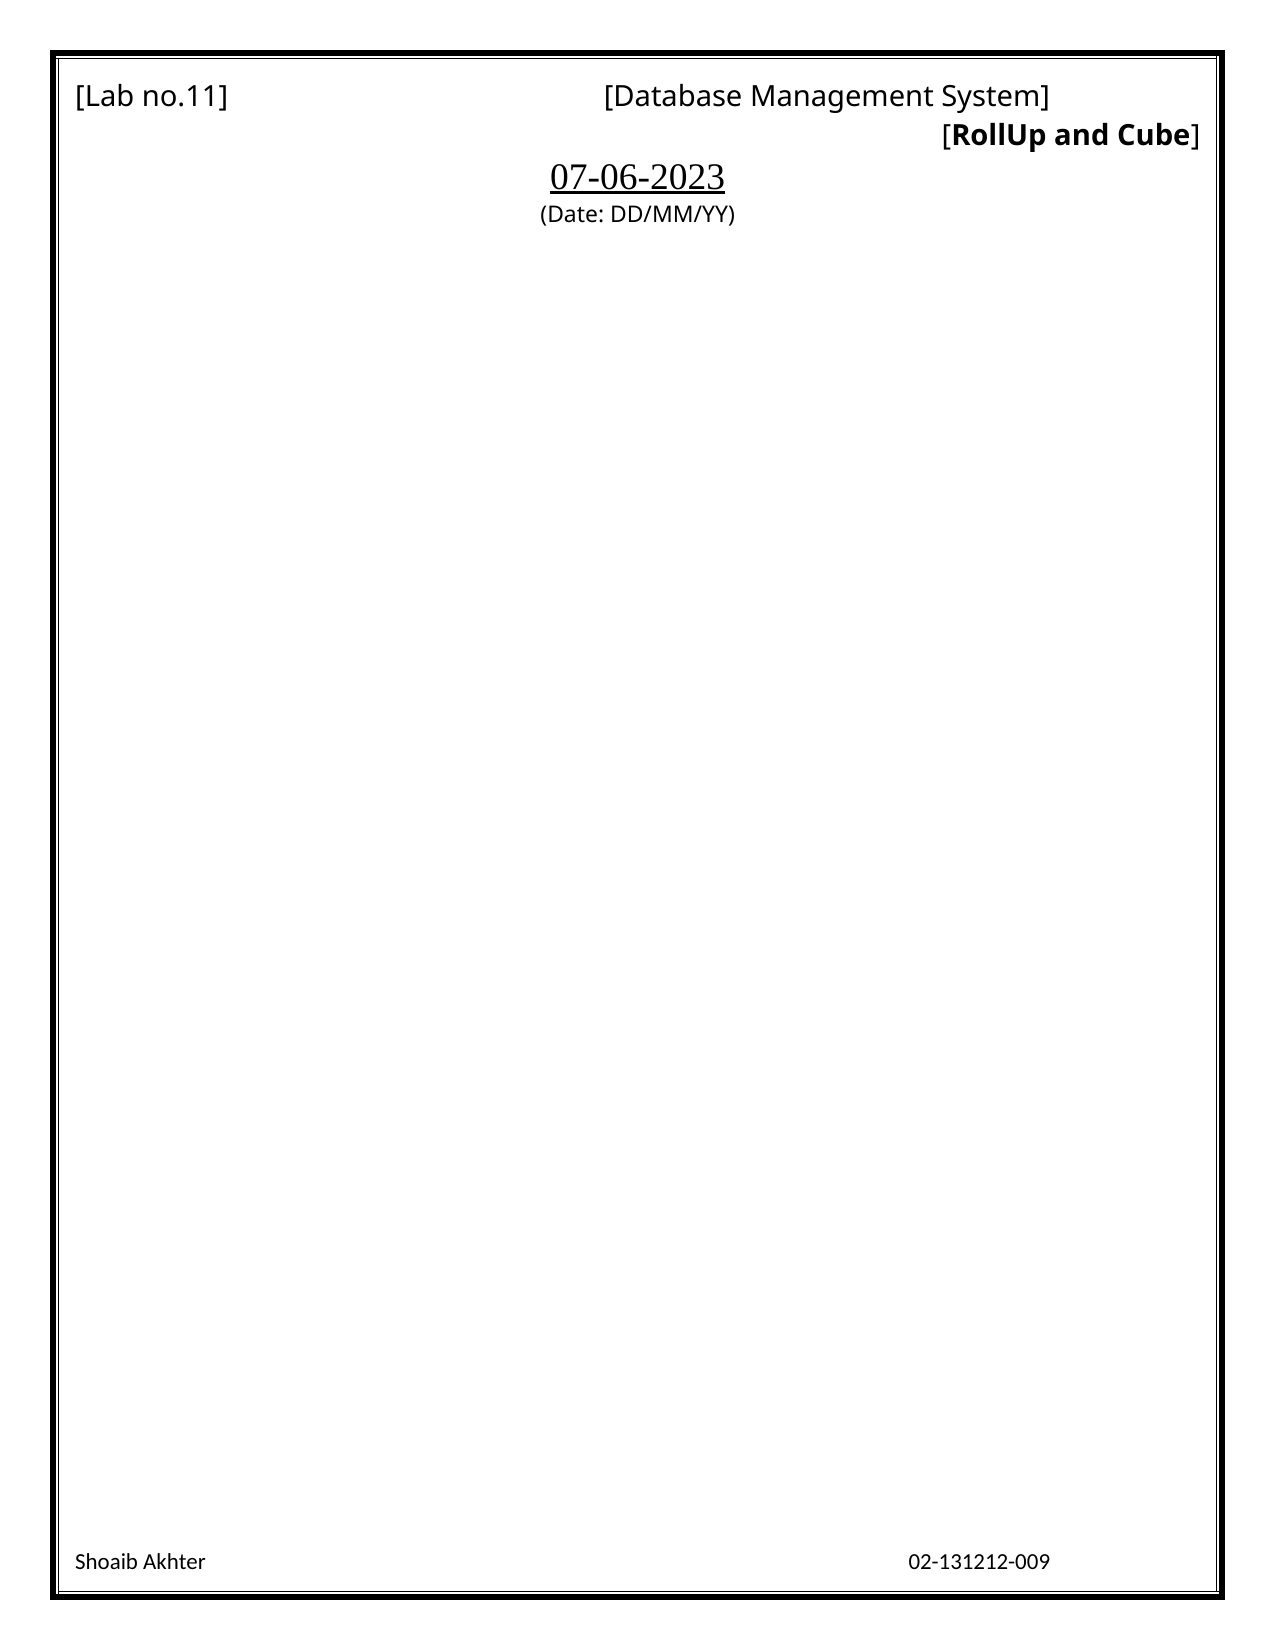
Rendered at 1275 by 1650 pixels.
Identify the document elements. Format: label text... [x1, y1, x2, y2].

text (Date: DD/MM/YY) [75, 197, 1200, 229]
text 07-06-2023 [75, 154, 1200, 197]
